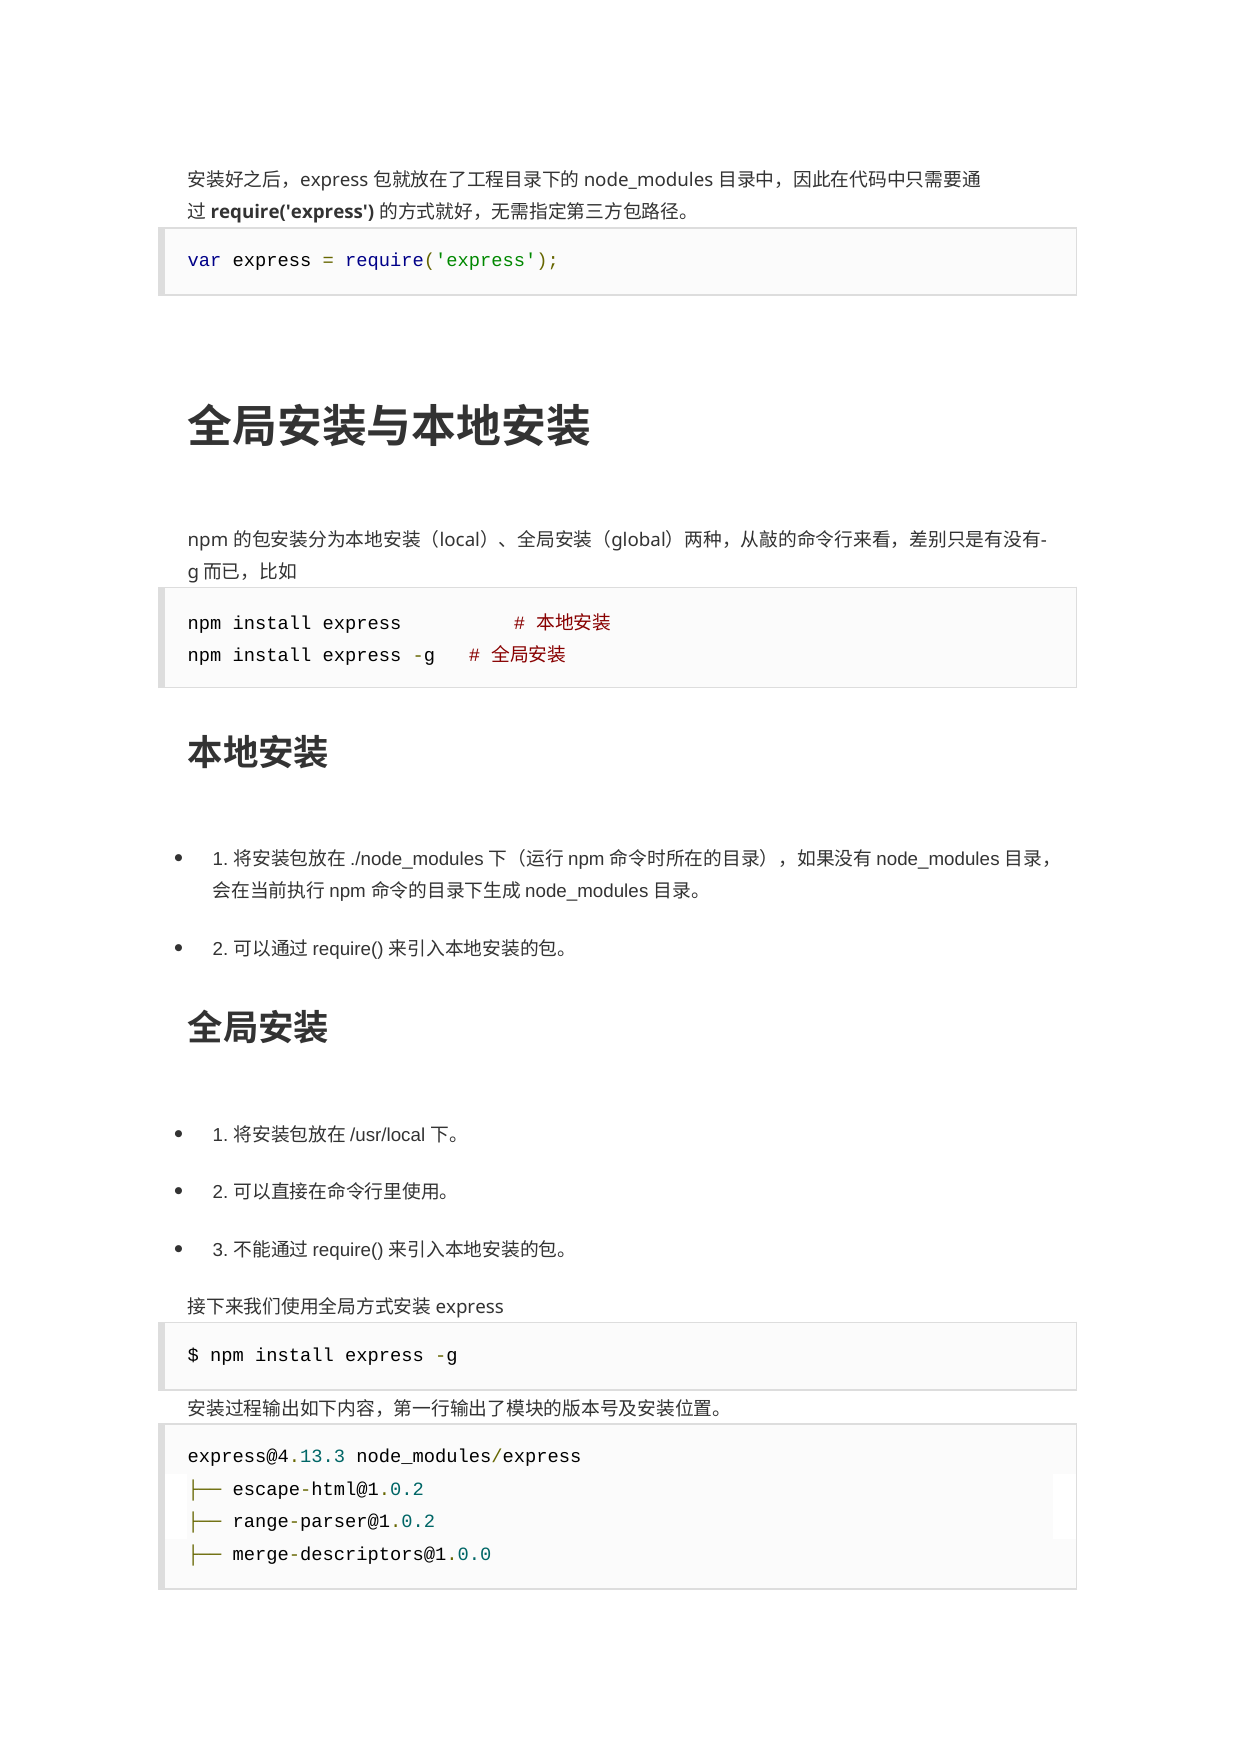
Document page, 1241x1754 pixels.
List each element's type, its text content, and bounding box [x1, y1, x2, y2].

list 1. 将安装包放在 /usr/local 下。 [175, 1117, 1053, 1149]
list 2. 可以通过 require() 来引入本地安装的包。 [175, 931, 1053, 963]
subtitle 本地安装 [187, 717, 1053, 782]
list 2. 可以直接在命令行里使用。 [175, 1174, 1053, 1207]
subtitle 全局安装与本地安装 [187, 390, 1053, 455]
list 3. 不能通过 require() 来引入本地安装的包。 [175, 1232, 1053, 1264]
list 1. 将安装包放在 ./node_modules 下（运行 npm 命令时所在的目录），如果没有 node_modules 目录，会在当前执行 npm 命令的目录下生成 node_modules 目录。 [175, 841, 1053, 906]
text $ npm install express -g [165, 1323, 1076, 1389]
text 安装过程输出如下内容，第一行输出了模块的版本号及安装位置。 [187, 1391, 1053, 1423]
subtitle 全局安装 [187, 993, 1053, 1058]
text ├── merge-descriptors@1.0.0 [165, 1521, 1076, 1588]
text express@4.13.3 node_modules/express [165, 1425, 1076, 1474]
text npm 的包安装分为本地安装（local）、全局安装（global）两种，从敲的命令行来看，差别只是有没有-g而已，比如 [187, 522, 1053, 587]
text 接下来我们使用全局方式安装 express [187, 1289, 1053, 1322]
text npm install express # 本地安装 [165, 588, 1076, 619]
text ├── escape-html@1.0.2 [187, 1474, 1053, 1506]
text ├── range-parser@1.0.2 [187, 1506, 1053, 1521]
text var express = require('express'); [165, 229, 1076, 294]
text 安装好之后，express 包就放在了工程目录下的 node_modules 目录中，因此在代码中只需要通过 require('express') 的方式就好，无需指定第三方包路径。 [187, 162, 1053, 227]
text npm install express -g # 全局安装 [165, 619, 1076, 687]
